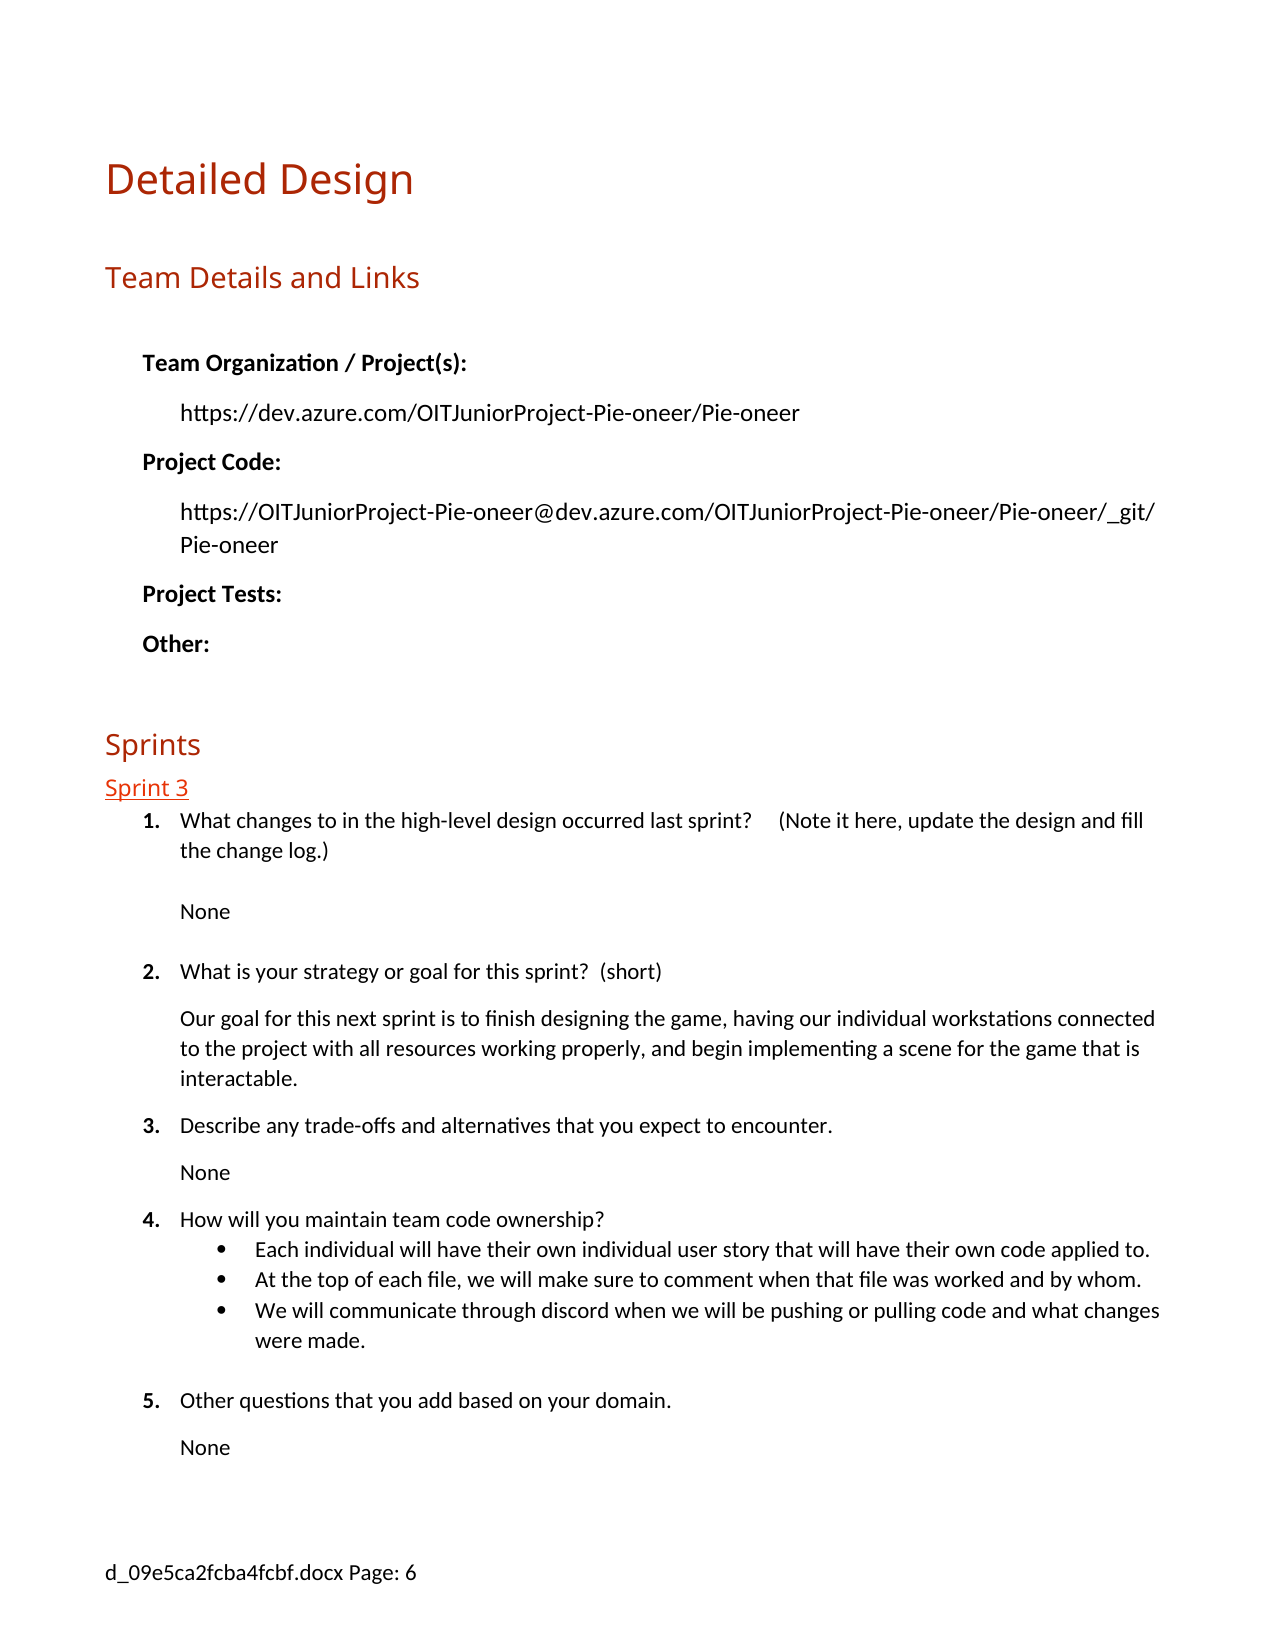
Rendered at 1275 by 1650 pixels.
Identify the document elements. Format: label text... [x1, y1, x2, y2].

text https://dev.azure.com/OITJuniorProject-Pie-oneer/Pie-oneer [142, 397, 1170, 427]
subtitle Team Details and Links [105, 258, 1170, 297]
text Our goal for this next sprint is to finish designing the game, having our individual workstations connected to the project with all resources working properly, and begin implementing a scene for the game that is interactable. [180, 1004, 1170, 1092]
list What changes to in the high-level design occurred last sprint? (Note it here, update the design and fill the change log.) [142, 806, 1170, 864]
list We will communicate through discord when we will be pushing or pulling code and what changes were made. [217, 1296, 1170, 1354]
list What is your strategy or goal for this sprint? (short) [142, 957, 1170, 985]
text Team Organization / Project(s): [142, 347, 1170, 378]
list At the top of each file, we will make sure to comment when that file was worked and by whom. [217, 1266, 1170, 1293]
text None [180, 1433, 1170, 1461]
list How will you maintain team code ownership? [142, 1205, 1170, 1233]
text Other: [142, 628, 1170, 658]
subtitle Sprint 3 [105, 772, 1170, 804]
list Each individual will have their own individual user story that will have their own code applied to. [217, 1235, 1170, 1263]
list Other questions that you add based on your domain. [142, 1386, 1170, 1414]
list Describe any trade-offs and alternatives that you expect to encounter. [142, 1111, 1170, 1139]
text Project Code: [142, 446, 1170, 477]
text Project Tests: [142, 578, 1170, 609]
subtitle Sprints [105, 724, 1170, 764]
subtitle Detailed Design [105, 150, 1170, 207]
text None [180, 1158, 1170, 1186]
text https://OITJuniorProject-Pie-oneer@dev.azure.com/OITJuniorProject-Pie-oneer/Pie-oneer/_git/Pie-oneer [180, 496, 1170, 559]
list None [180, 897, 1170, 925]
